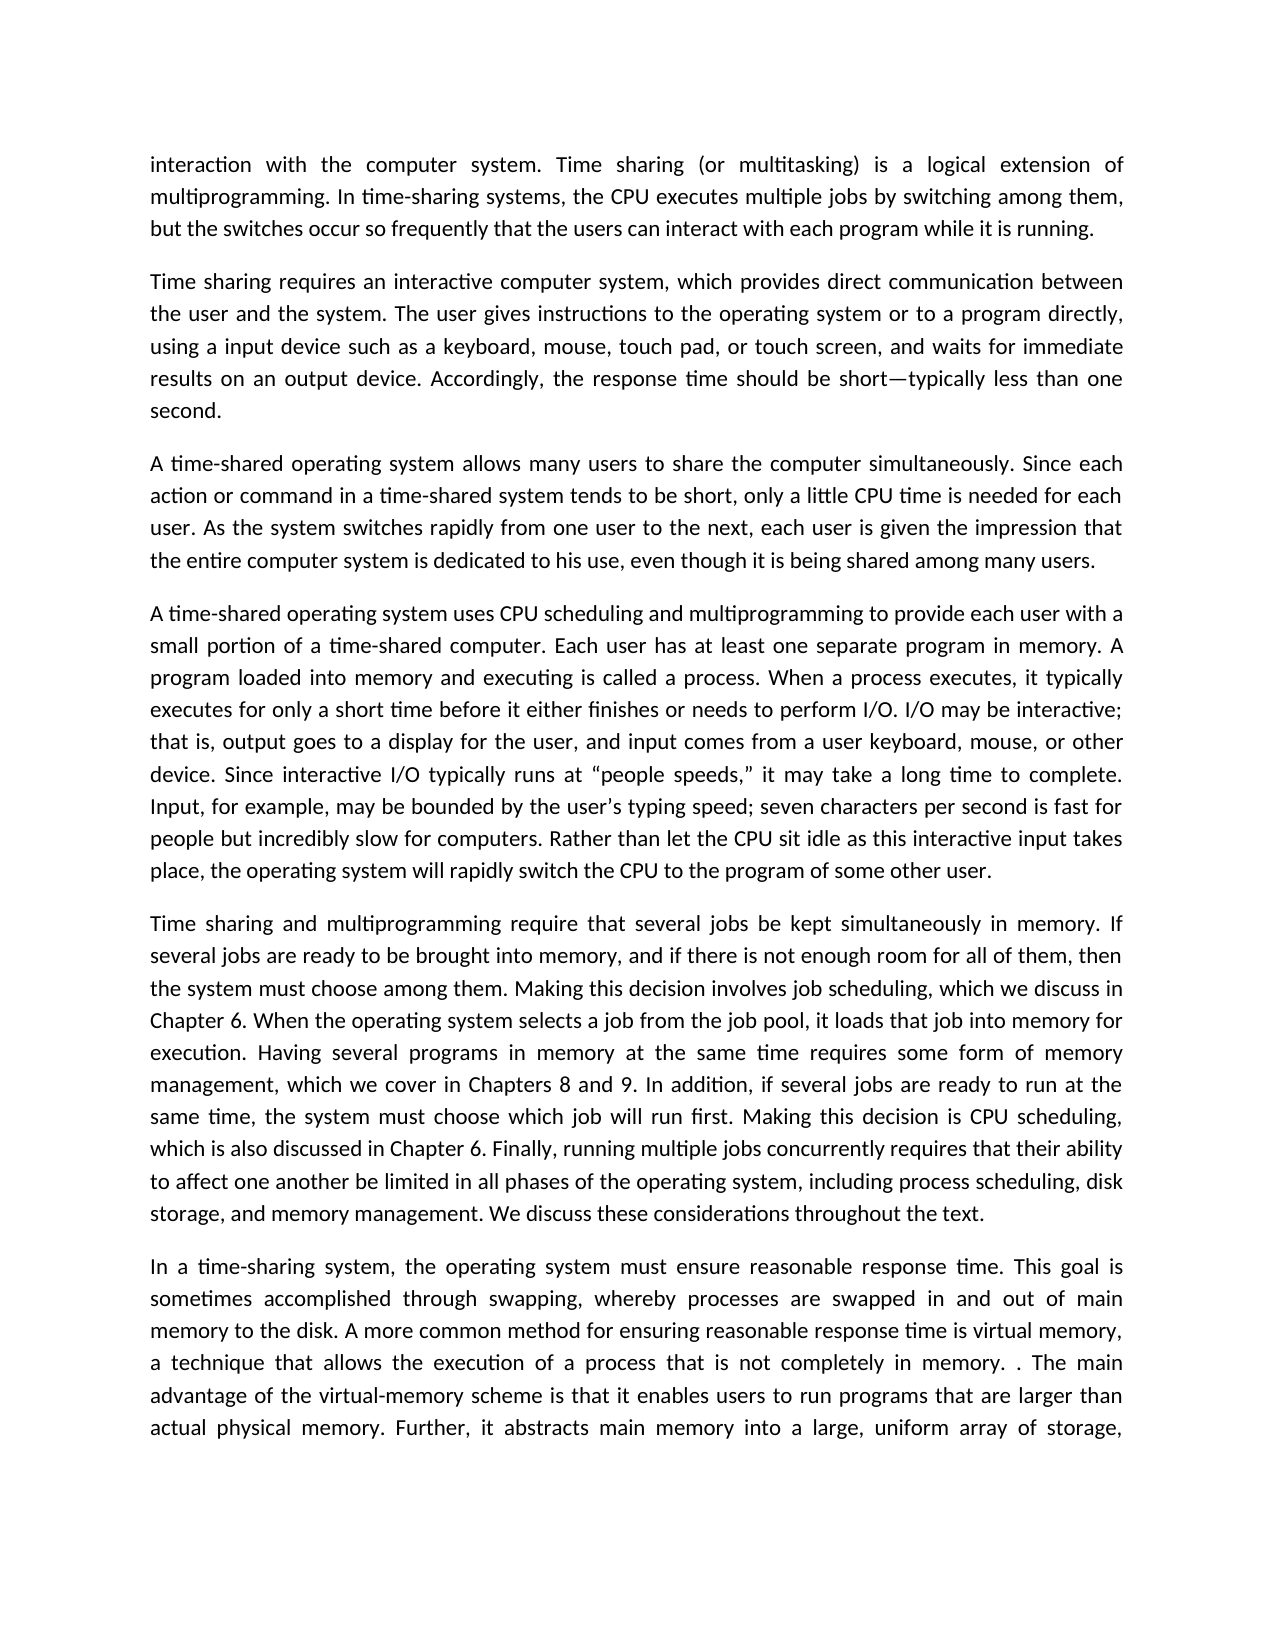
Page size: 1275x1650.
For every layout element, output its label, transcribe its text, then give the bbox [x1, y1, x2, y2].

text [150, 1252, 1125, 1441]
text A time-shared operating system uses CPU scheduling and multiprogramming to provide each user with a small portion of a time-shared computer. Each user has at least one separate program in memory. A program loaded into memory and executing is called a process. When a process executes, it typically executes for only a short time before it either finishes or needs to perform I/O. I/O may be interactive; that is, output goes to a display for the user, and input comes from a user keyboard, mouse, or other device. Since interactive I/O typically runs at “people speeds,” it may take a long time to complete. Input, for example, may be bounded by the user’s typing speed; seven characters per second is fast for people but incredibly slow for computers. Rather than let the CPU sit idle as this interactive input takes place, the operating system will rapidly switch the CPU to the program of some other user. [150, 599, 1125, 884]
text Time sharing and multiprogramming require that several jobs be kept simultaneously in memory. If several jobs are ready to be brought into memory, and if there is not enough room for all of them, then the system must choose among them. Making this decision involves job scheduling, which we discuss in Chapter 6. When the operating system selects a job from the job pool, it loads that job into memory for execution. Having several programs in memory at the same time requires some form of memory management, which we cover in Chapters 8 and 9. In addition, if several jobs are ready to run at the same time, the system must choose which job will run first. Making this decision is CPU scheduling, which is also discussed in Chapter 6. Finally, running multiple jobs concurrently requires that their ability to affect one another be limited in all phases of the operating system, including process scheduling, disk storage, and memory management. We discuss these considerations throughout the text. [150, 909, 1125, 1227]
text Time sharing requires an interactive computer system, which provides direct communication between the user and the system. The user gives instructions to the operating system or to a program directly, using a input device such as a keyboard, mouse, touch pad, or touch screen, and waits for immediate results on an output device. Accordingly, the response time should be short—typically less than one second. [150, 267, 1125, 424]
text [150, 150, 1125, 242]
text A time-shared operating system allows many users to share the computer simultaneously. Since each action or command in a time-shared system tends to be short, only a little CPU time is needed for each user. As the system switches rapidly from one user to the next, each user is given the impression that the entire computer system is dedicated to his use, even though it is being shared among many users. [150, 449, 1125, 574]
